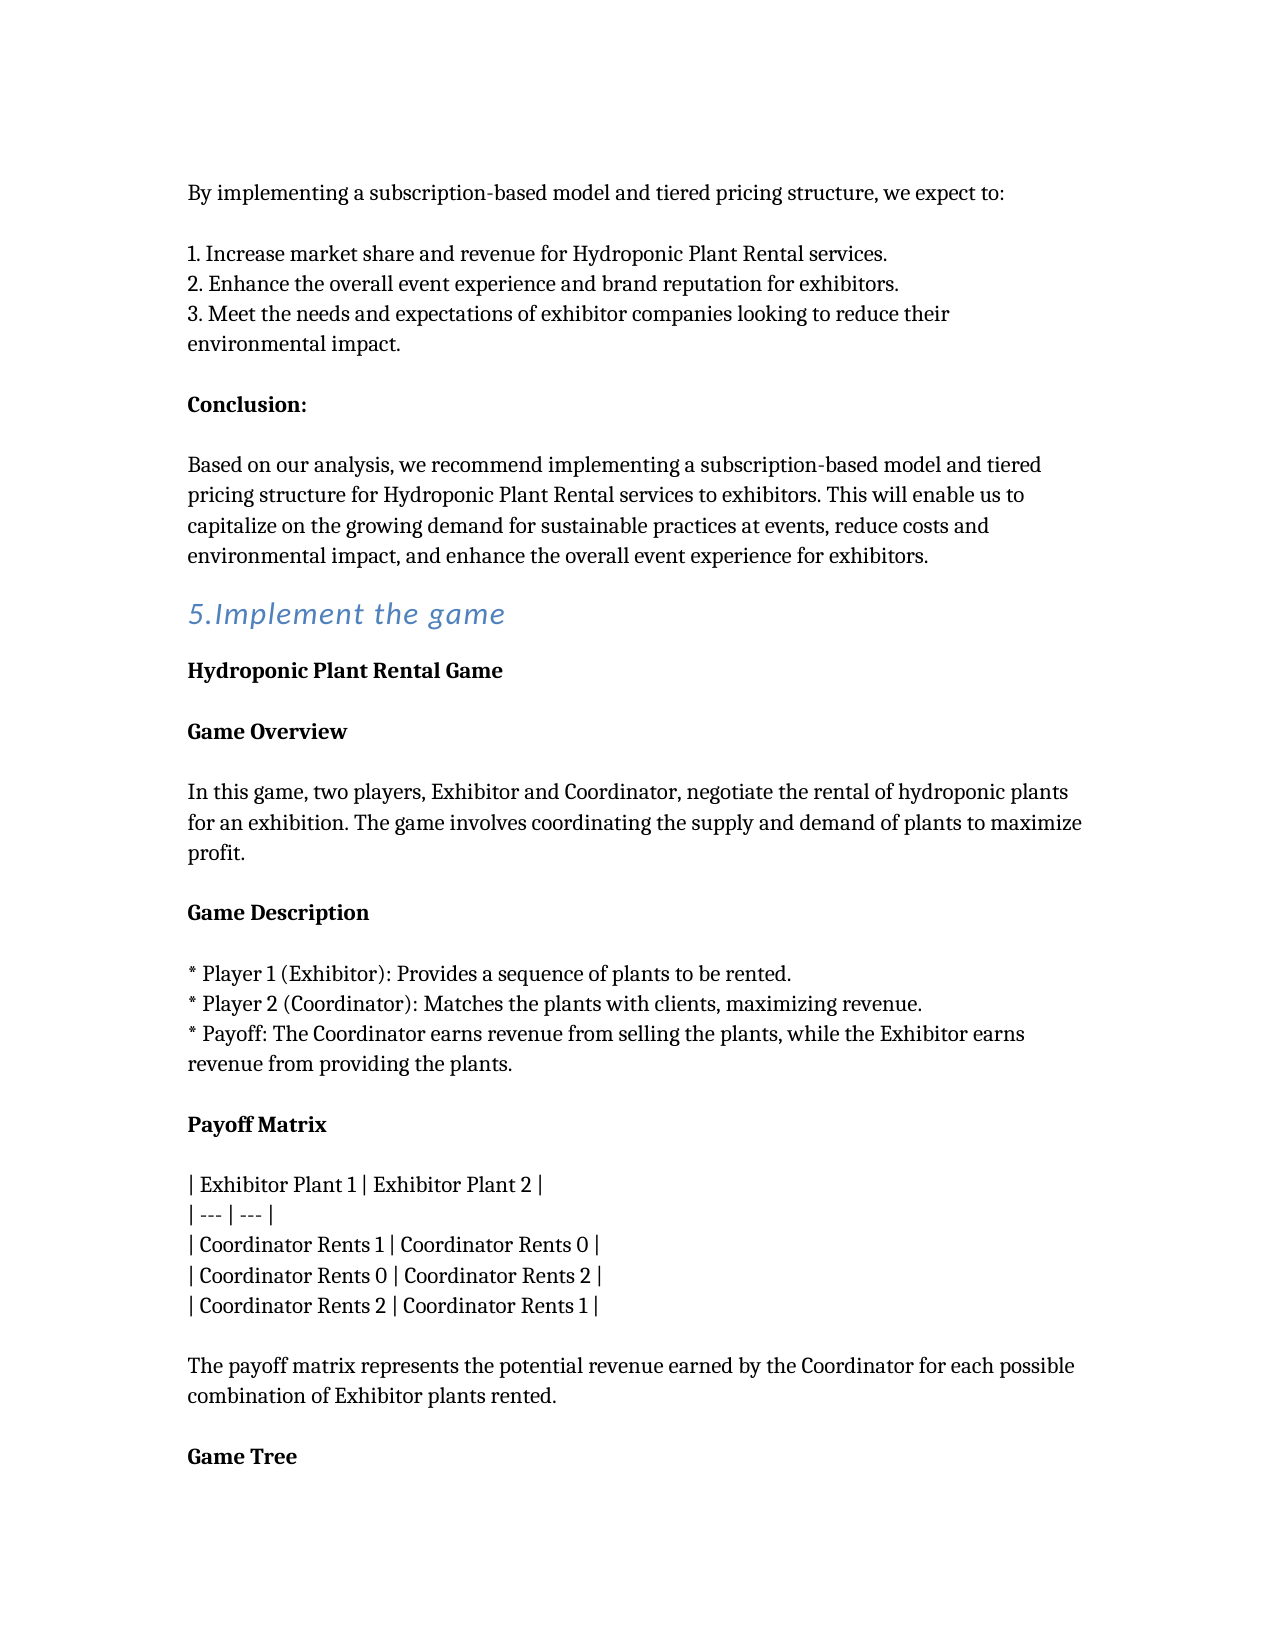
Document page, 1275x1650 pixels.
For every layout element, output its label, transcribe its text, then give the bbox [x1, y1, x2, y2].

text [187, 658, 1087, 1470]
subtitle 5.Implement the game [187, 594, 1087, 632]
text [187, 150, 1087, 569]
